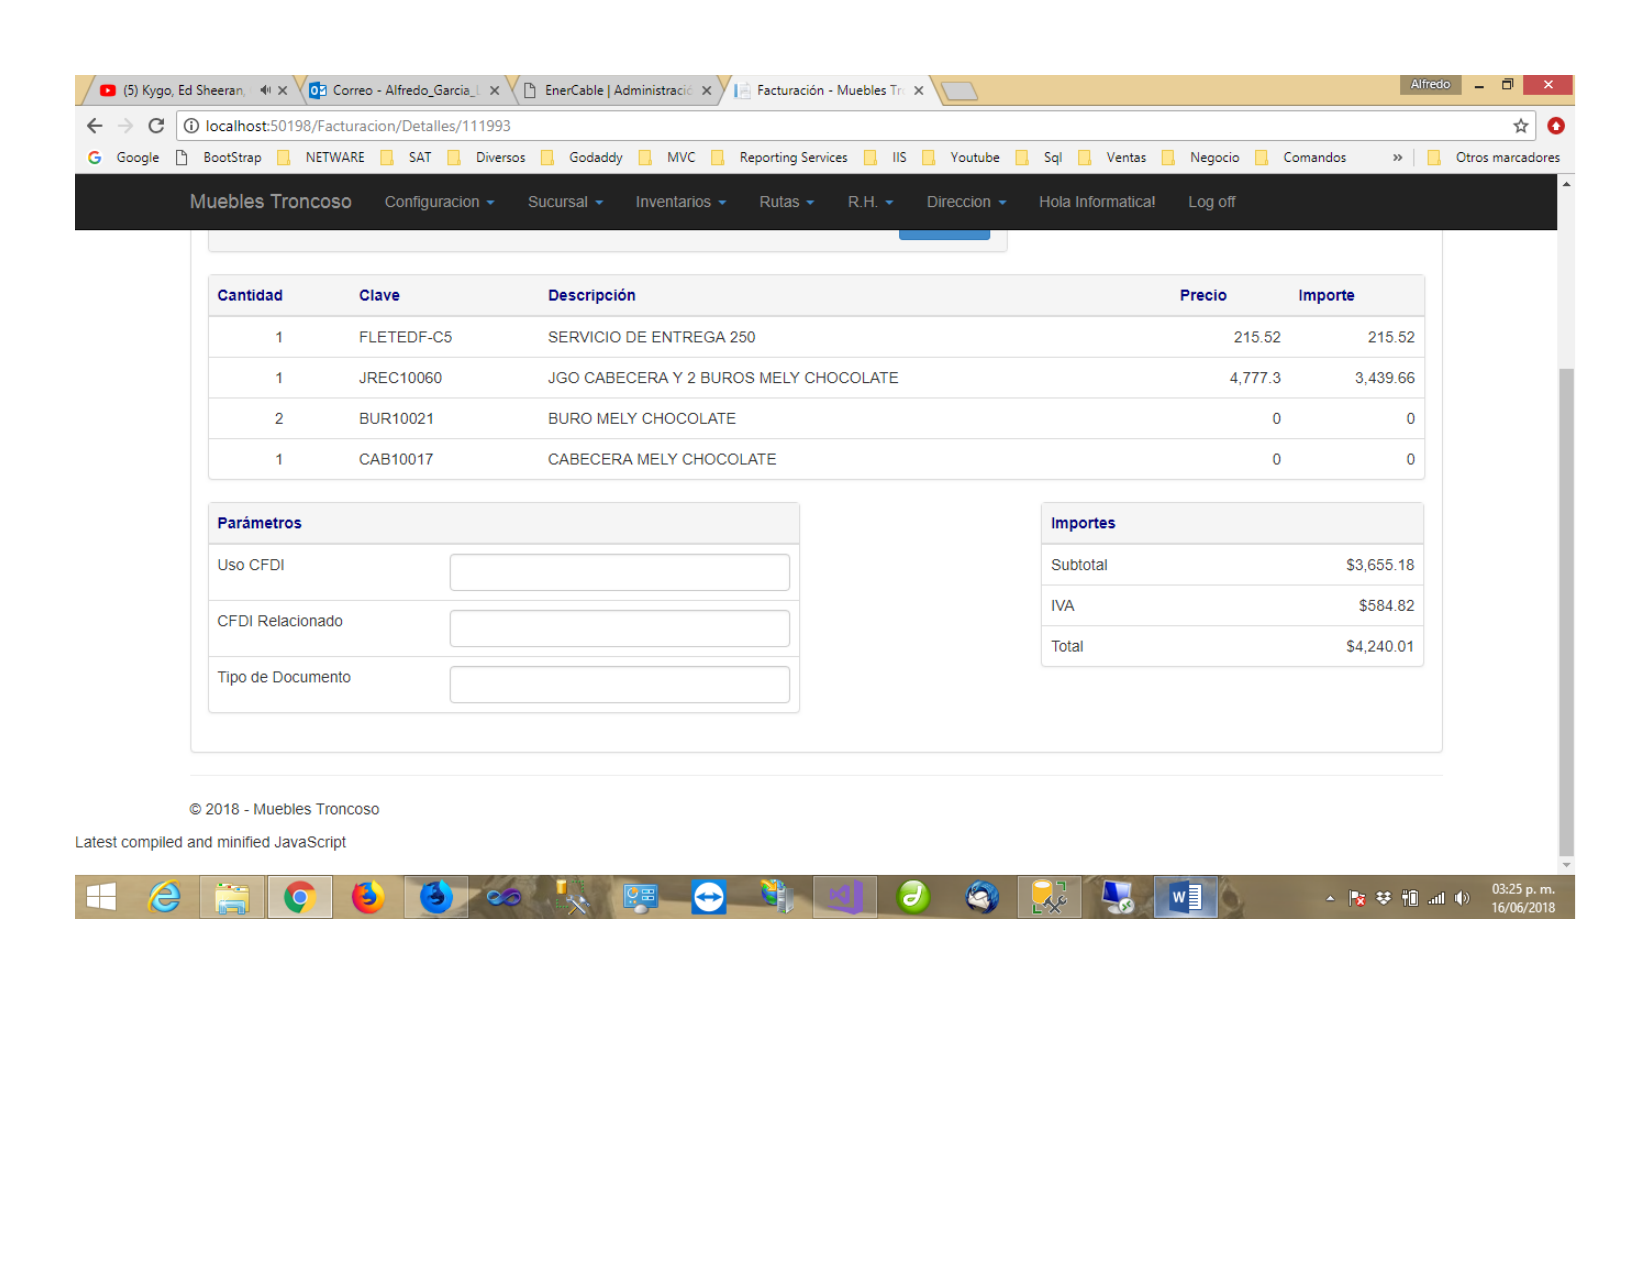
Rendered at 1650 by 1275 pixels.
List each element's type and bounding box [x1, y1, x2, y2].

picture [75, 75, 1575, 919]
